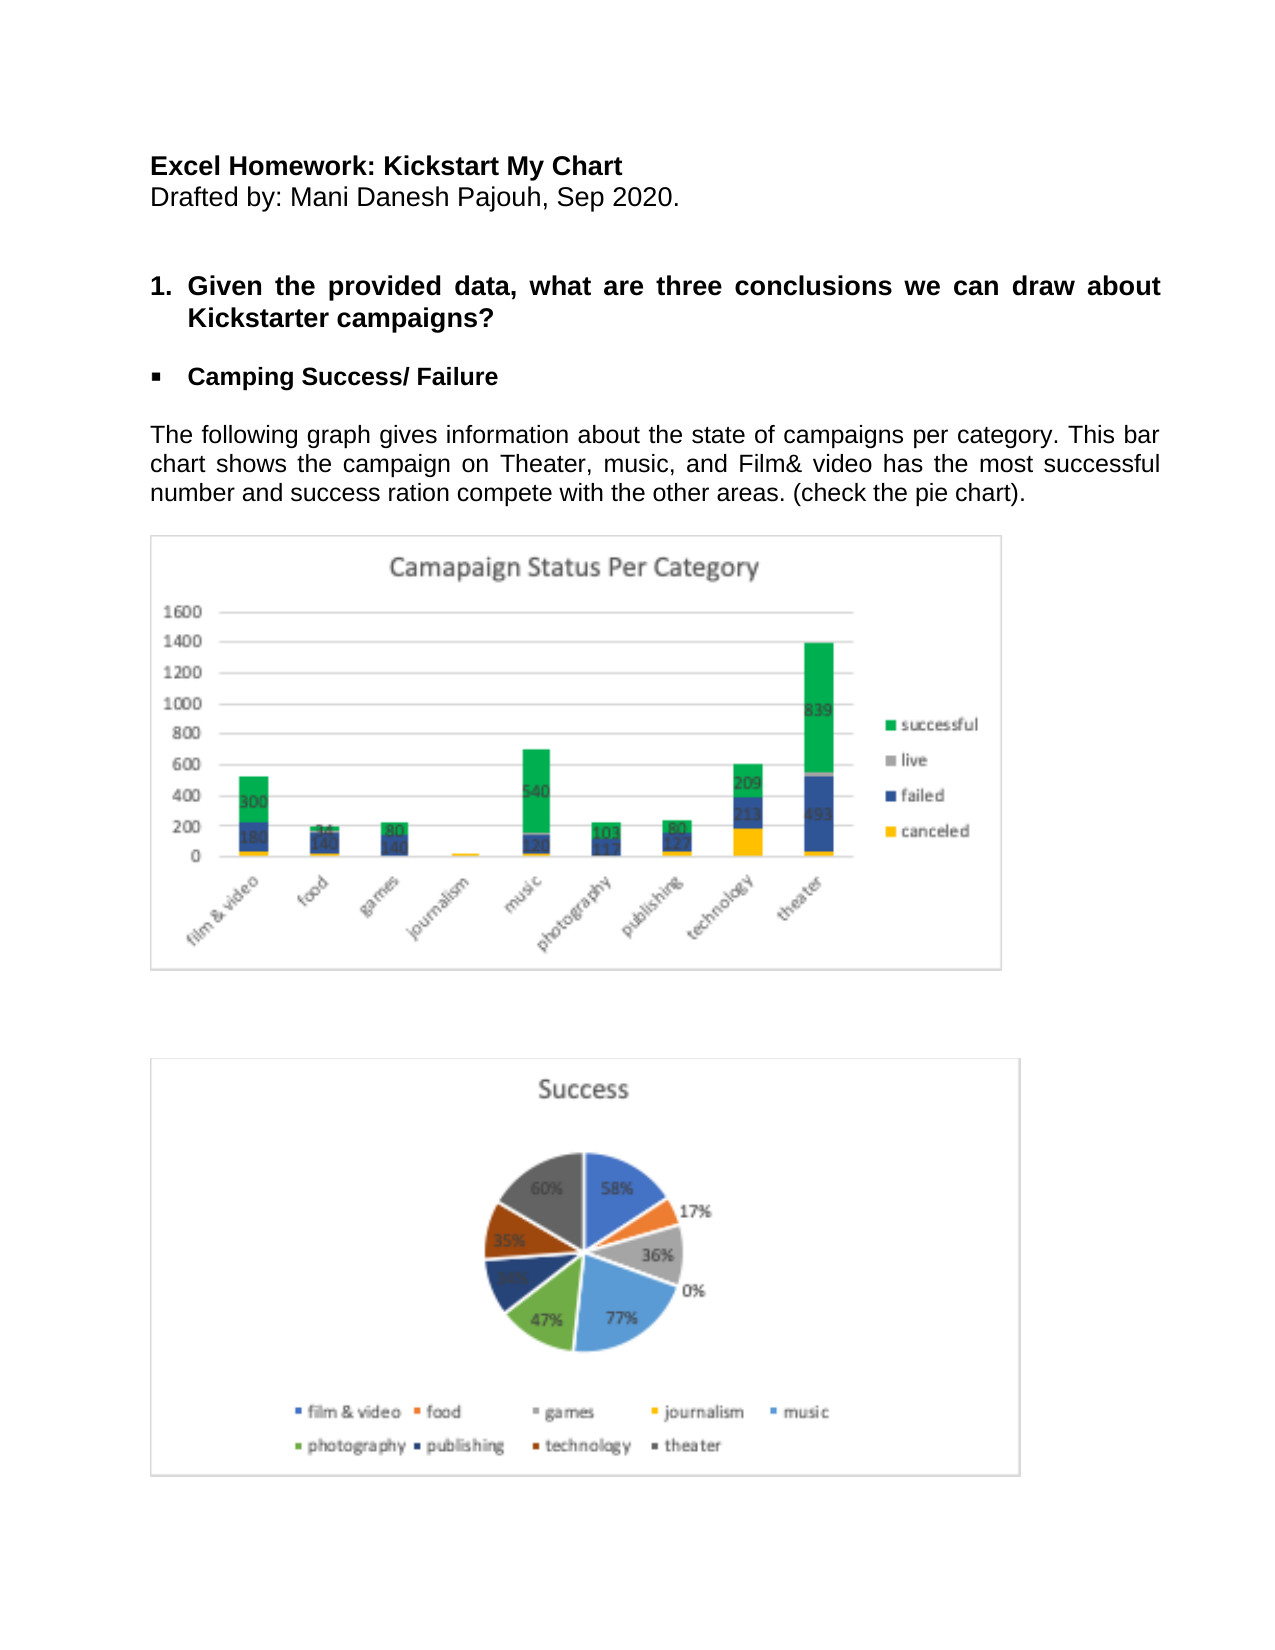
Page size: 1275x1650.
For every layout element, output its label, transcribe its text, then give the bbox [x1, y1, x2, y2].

list Camping Success/ Failure [150, 362, 1162, 391]
picture [150, 1058, 1021, 1477]
list Given the provided data, what are three conclusions we can draw about Kickstarter campaigns? [150, 270, 1162, 333]
text Excel Homework: Kickstart My Chart [150, 150, 1162, 181]
text Drafted by: Mani Danesh Pajouh, Sep 2020. [150, 181, 1162, 212]
picture [150, 535, 1003, 971]
text The following graph gives information about the state of campaigns per category. This bar chart shows the campaign on Theater, music, and Film& video has the most successful number and success ration compete with the other areas. (check the pie chart). [150, 420, 1162, 506]
